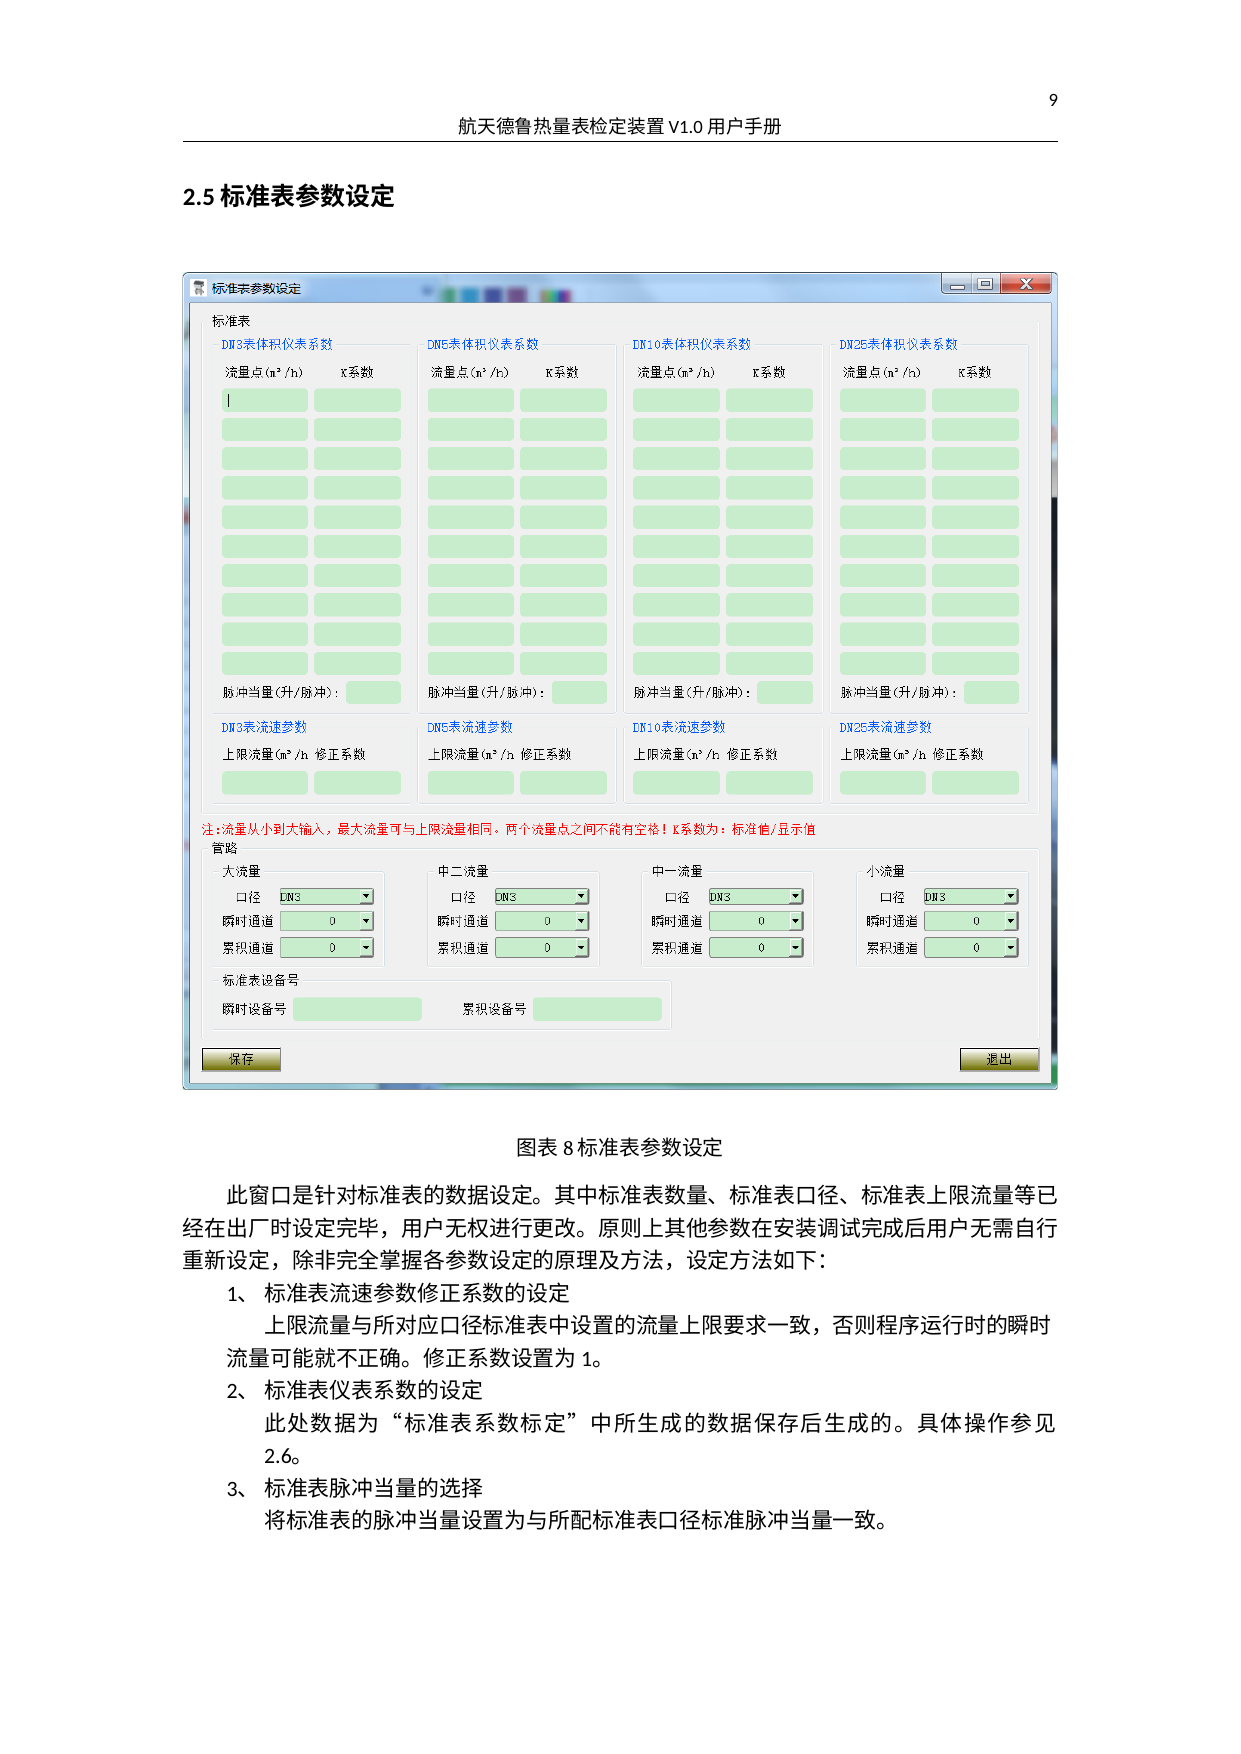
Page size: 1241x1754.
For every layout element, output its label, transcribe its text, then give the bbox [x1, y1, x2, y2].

text 图表 8 标准表参数设定 [183, 1131, 1058, 1163]
text 此窗口是针对标准表的数据设定。其中标准表数量、标准表口径、标准表上限流量等已经在出厂时设定完毕，用户无权进行更改。原则上其他参数在安装调试完成后用户无需自行重新设定，除非完全掌握各参数设定的原理及方法，设定方法如下： [183, 1178, 1058, 1276]
picture [182, 272, 1058, 1090]
list 标准表流速参数修正系数的设定 [226, 1276, 1058, 1308]
text 流量可能就不正确。修正系数设置为1。 [183, 1341, 1058, 1373]
list 此处数据为“标准表系数标定”中所生成的数据保存后生成的。具体操作参见2.6。 [264, 1406, 1058, 1471]
subtitle 2.5标准表参数设定 [183, 162, 1058, 227]
list 将标准表的脉冲当量设置为与所配标准表口径标准脉冲当量一致。 [264, 1503, 1058, 1536]
list 标准表仪表系数的设定 [226, 1373, 1058, 1406]
list 上限流量与所对应口径标准表中设置的流量上限要求一致，否则程序运行时的瞬时 [264, 1308, 1058, 1341]
list 标准表脉冲当量的选择 [226, 1471, 1058, 1503]
